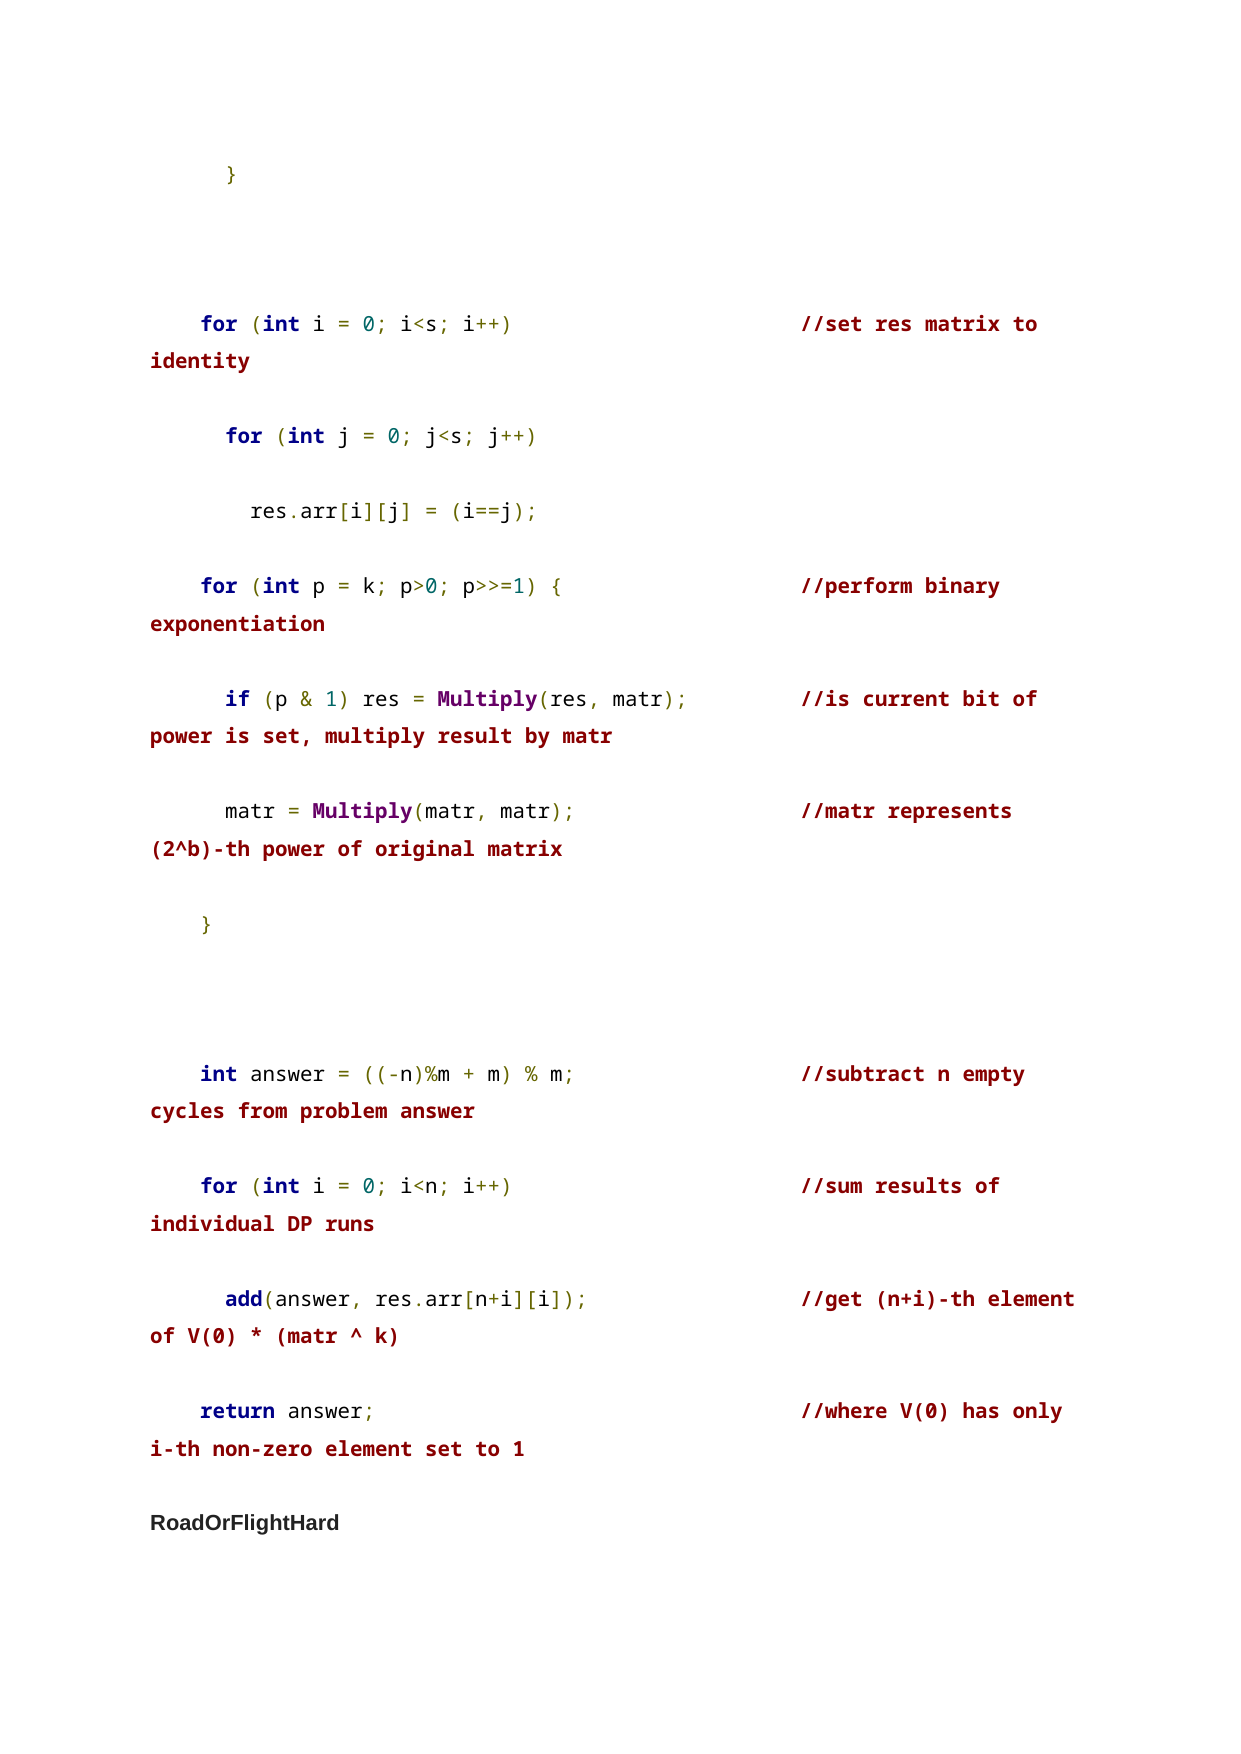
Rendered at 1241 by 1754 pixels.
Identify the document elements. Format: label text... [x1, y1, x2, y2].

text for (int j = 0; j<s; j++) [150, 412, 1090, 450]
text RoadOrFlightHard [150, 1500, 1090, 1535]
text add(answer, res.arr[n+i][i]); //get (n+i)-th element of V(0) * (matr ^ k) [150, 1275, 1090, 1350]
text } [150, 900, 1090, 937]
text for (int i = 0; i<s; i++) //set res matrix to identity [150, 300, 1090, 375]
text int answer = ((-n)%m + m) % m; //subtract n empty cycles from problem answer [150, 1050, 1090, 1125]
text for (int i = 0; i<n; i++) //sum results of individual DP runs [150, 1162, 1090, 1237]
text } [150, 150, 1090, 187]
text return answer; //where V(0) has only i-th non-zero element set to 1 [150, 1387, 1090, 1462]
text res.arr[i][j] = (i==j); [150, 487, 1090, 525]
text if (p & 1) res = Multiply(res, matr); //is current bit of power is set, multiply result by matr [150, 675, 1090, 750]
text for (int p = k; p>0; p>>=1) { //perform binary exponentiation [150, 562, 1090, 637]
text matr = Multiply(matr, matr); //matr represents (2^b)-th power of original matrix [150, 787, 1090, 862]
